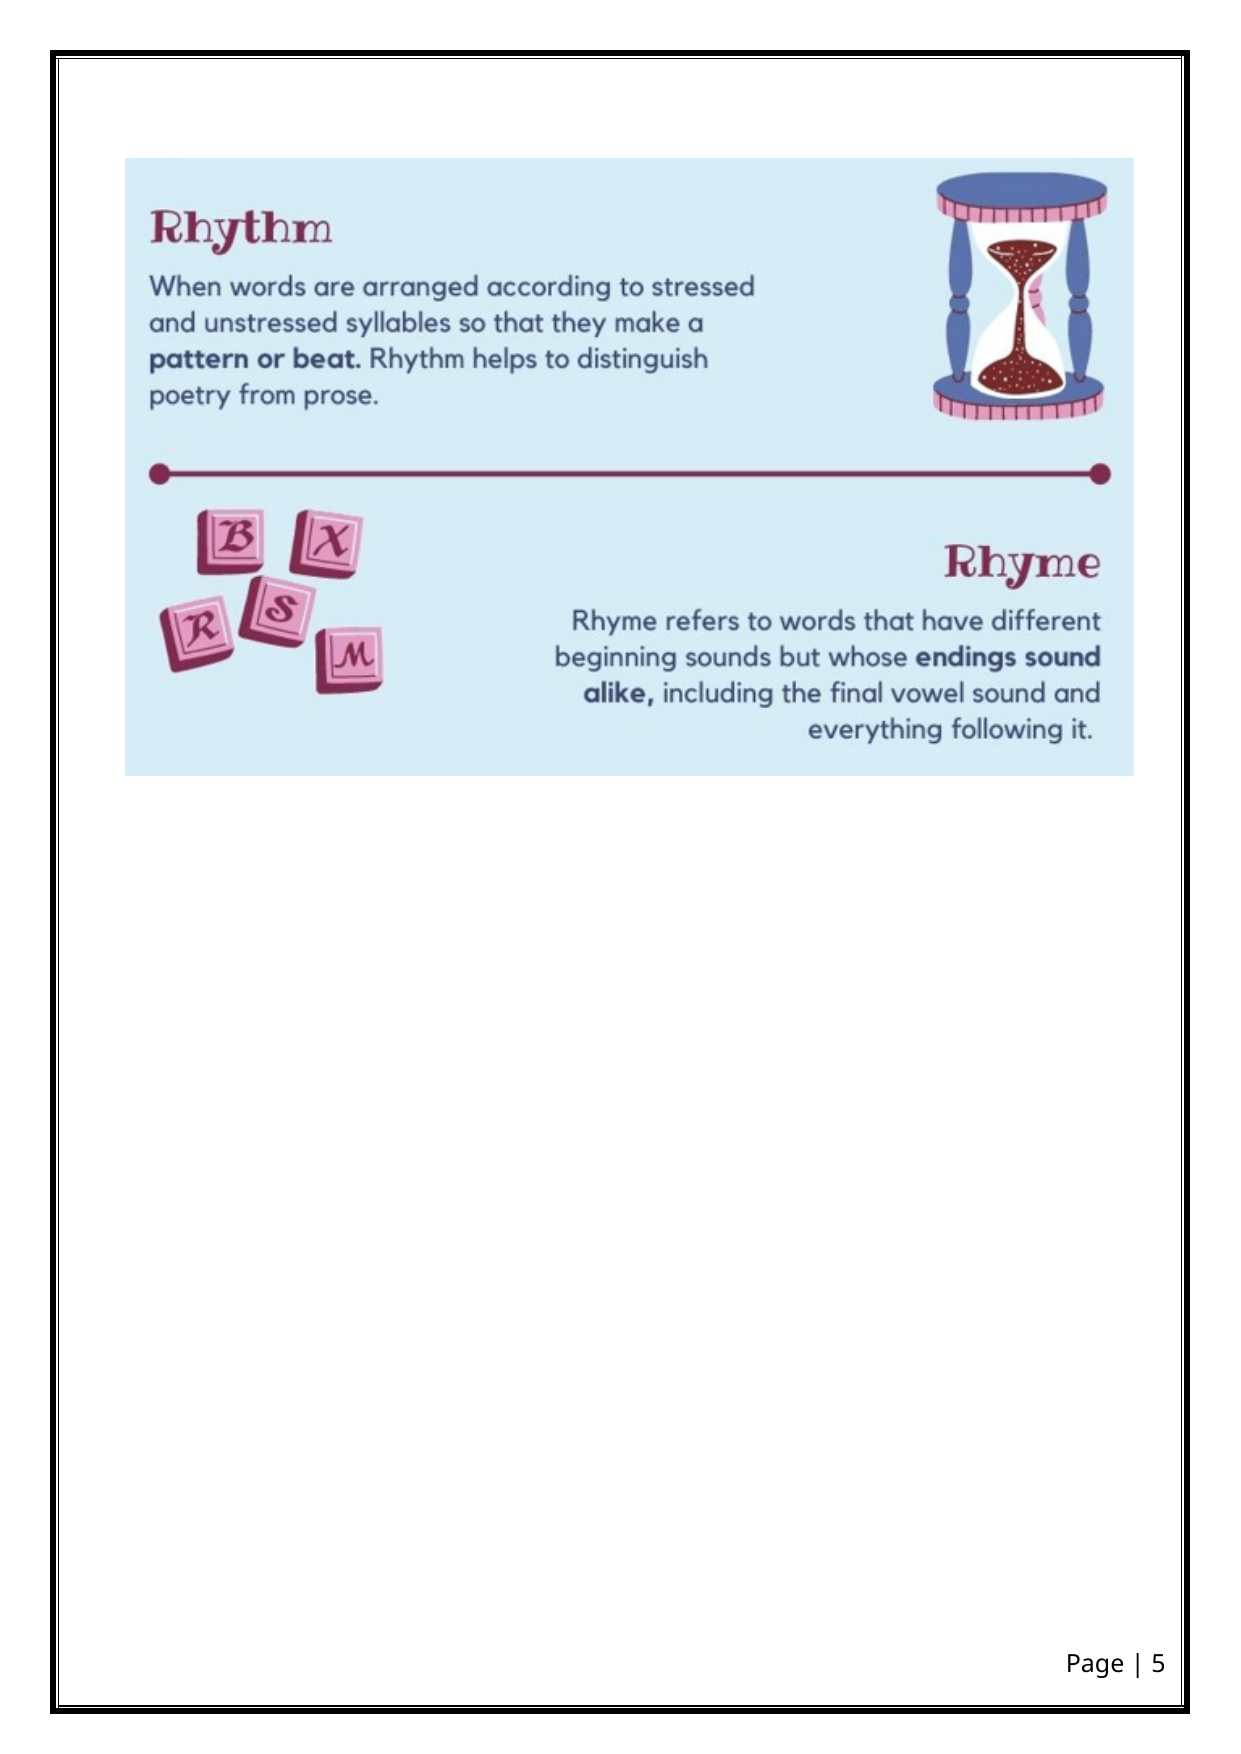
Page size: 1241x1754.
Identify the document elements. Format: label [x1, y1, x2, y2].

picture [125, 158, 1134, 776]
